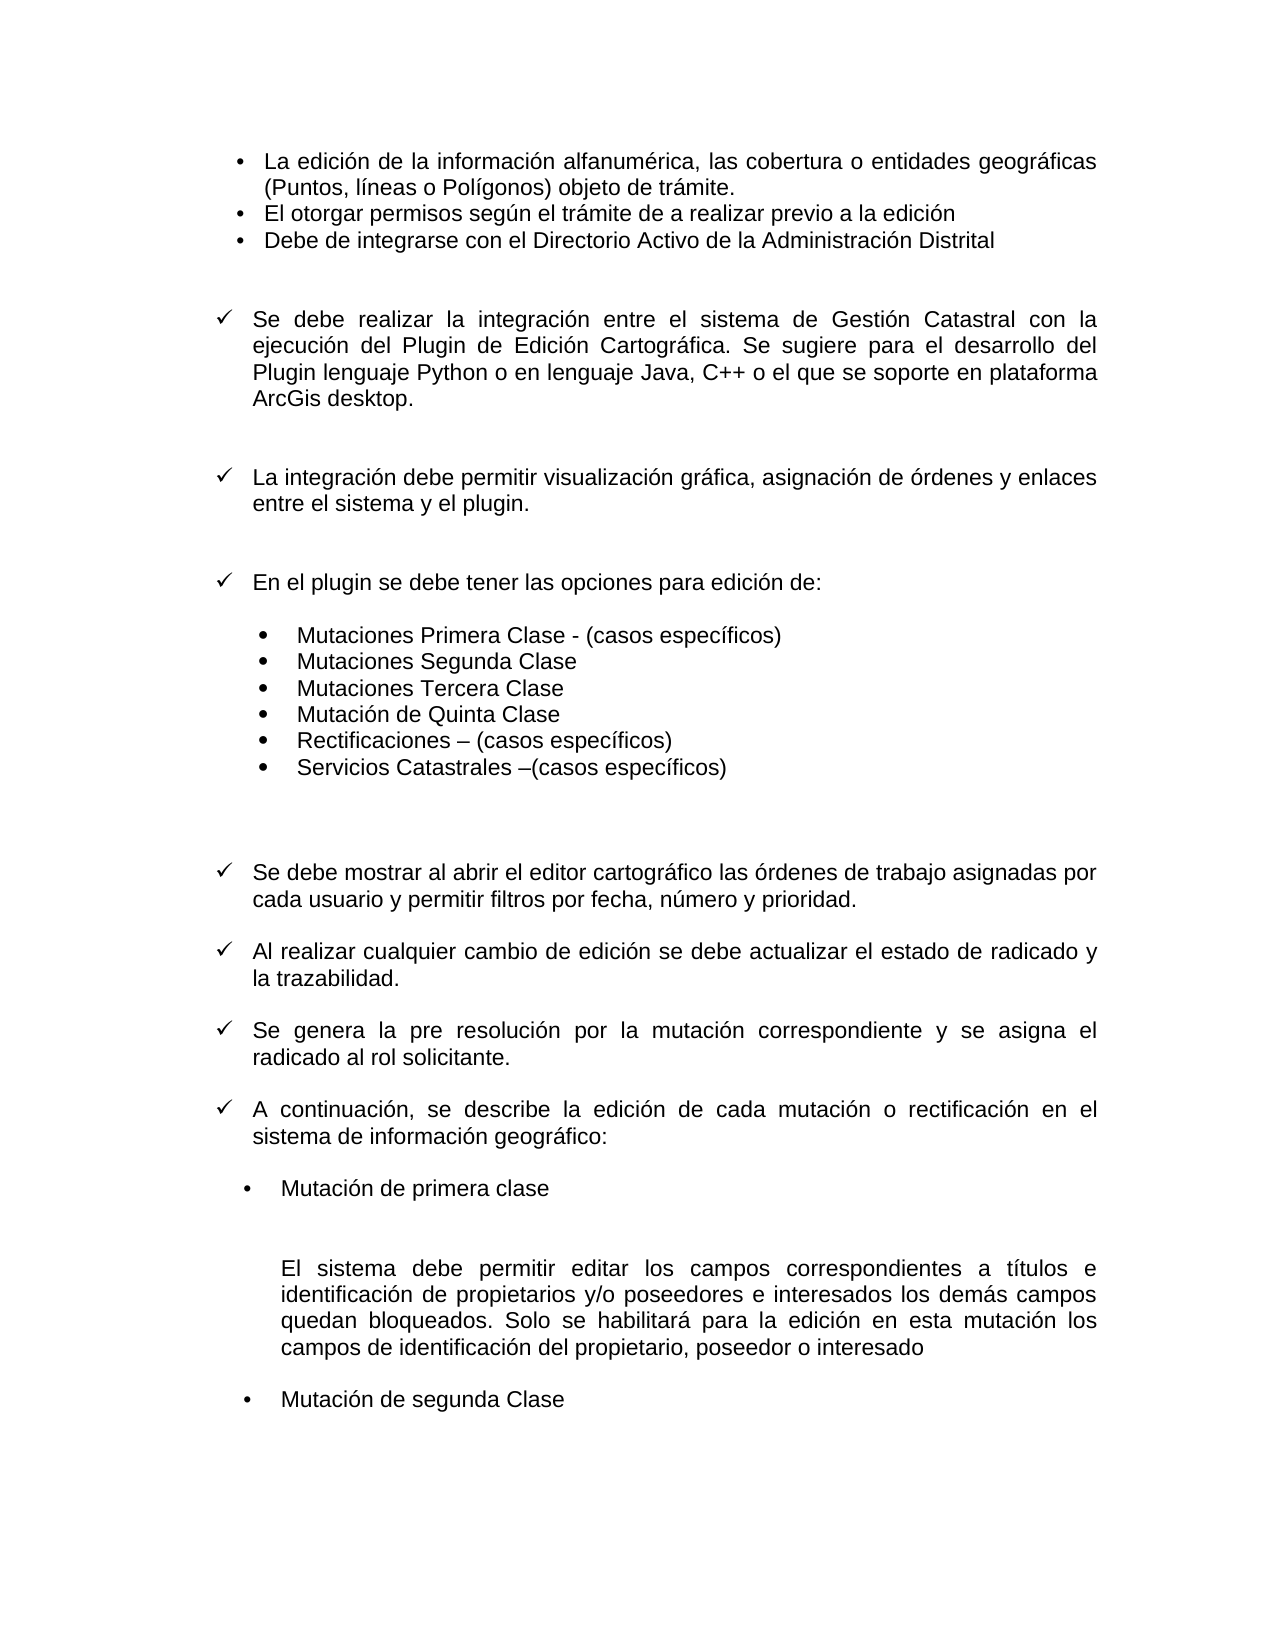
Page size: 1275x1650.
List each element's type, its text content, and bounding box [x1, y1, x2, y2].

list Rectificaciones – (casos específicos) [259, 727, 1098, 754]
list Se debe realizar la integración entre el sistema de Gestión Catastral con la ejecución del Plugin de Edición Cartográfica. Se sugiere para el desarrollo del Plugin lenguaje Python o en lenguaje Java, C++ o el que se soporte en plataforma ArcGis desktop. [215, 306, 1098, 411]
list La edición de la información alfanumérica, las cobertura o entidades geográficas (Puntos, líneas o Polígonos) objeto de trámite. [236, 148, 1098, 200]
list Debe de integrarse con el Directorio Activo de la Administración Distrital [236, 227, 1098, 253]
list Al realizar cualquier cambio de edición se debe actualizar el estado de radicado y la trazabilidad. [215, 938, 1098, 991]
list Se genera la pre resolución por la mutación correspondiente y se asigna el radicado al rol solicitante. [215, 1017, 1098, 1070]
list Mutaciones Tercera Clase [259, 675, 1098, 701]
list Mutación de segunda Clase [243, 1386, 1098, 1413]
list Servicios Catastrales –(casos específicos) [259, 754, 1098, 780]
list Mutaciones Segunda Clase [259, 648, 1098, 675]
list El otorgar permisos según el trámite de a realizar previo a la edición [236, 200, 1098, 227]
list Mutación de primera clase [243, 1175, 1098, 1202]
list Mutación de Quinta Clase [259, 701, 1098, 727]
list Se debe mostrar al abrir el editor cartográfico las órdenes de trabajo asignadas por cada usuario y permitir filtros por fecha, número y prioridad. [215, 859, 1098, 912]
list Mutaciones Primera Clase - (casos específicos) [259, 622, 1098, 648]
list A continuación, se describe la edición de cada mutación o rectificación en el sistema de información geográfico: [215, 1096, 1098, 1149]
list El sistema debe permitir editar los campos correspondientes a títulos e identificación de propietarios y/o poseedores e interesados los demás campos quedan bloqueados. Solo se habilitará para la edición en esta mutación los campos de identificación del propietario, poseedor o interesado [281, 1254, 1098, 1360]
list La integración debe permitir visualización gráfica, asignación de órdenes y enlaces entre el sistema y el plugin. [215, 464, 1098, 517]
list En el plugin se debe tener las opciones para edición de: [215, 569, 1098, 596]
